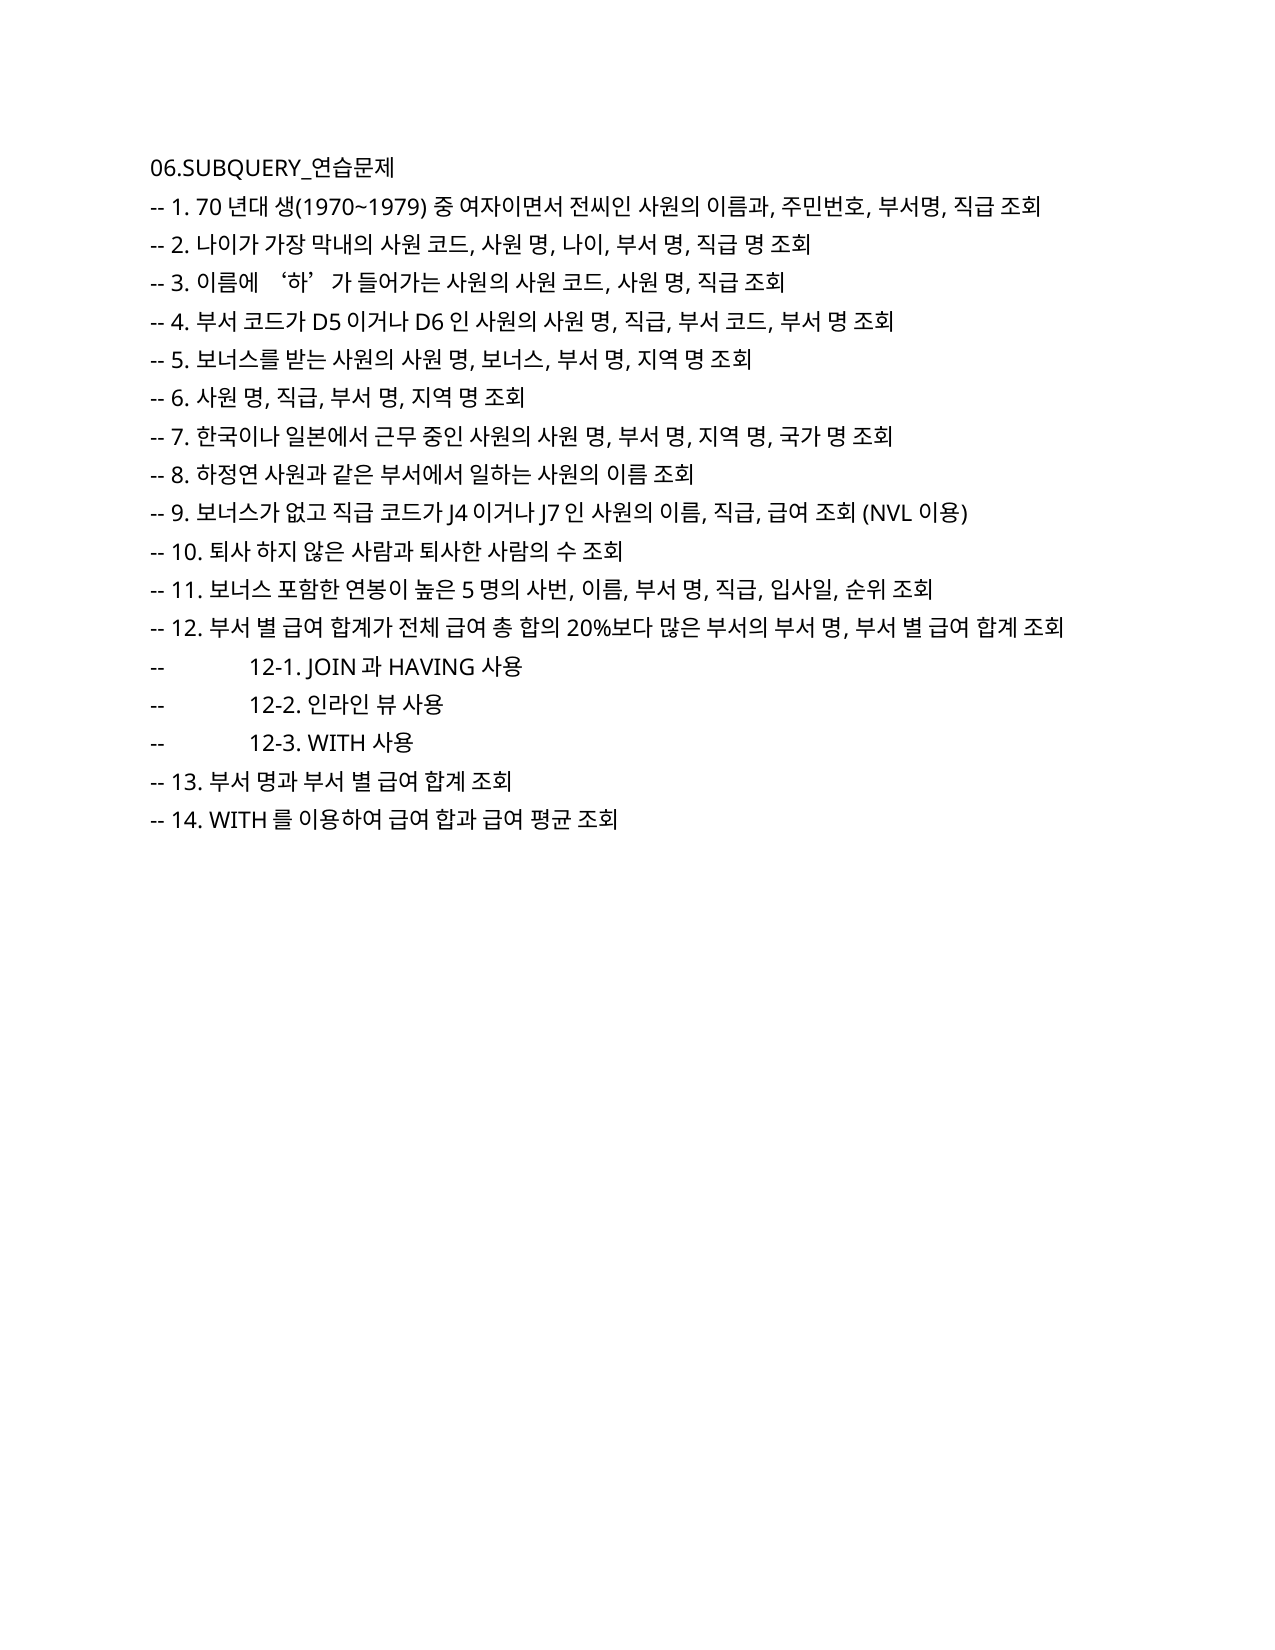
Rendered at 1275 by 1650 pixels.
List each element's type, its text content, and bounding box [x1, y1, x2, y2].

text -- 11. 보너스 포함한 연봉이 높은 5명의 사번, 이름, 부서 명, 직급, 입사일, 순위 조회 [150, 572, 1125, 605]
text -- 13. 부서 명과 부서 별 급여 합계 조회 [150, 763, 1125, 797]
text -- 6. 사원 명, 직급, 부서 명, 지역 명 조회 [150, 380, 1125, 413]
text -- 10. 퇴사 하지 않은 사람과 퇴사한 사람의 수 조회 [150, 533, 1125, 567]
text -- 12-1. JOIN과 HAVING 사용 [150, 648, 1125, 682]
text -- 9. 보너스가 없고 직급 코드가 J4이거나 J7인 사원의 이름, 직급, 급여 조회 (NVL 이용) [150, 495, 1125, 528]
text -- 3. 이름에 ‘하’가 들어가는 사원의 사원 코드, 사원 명, 직급 조회 [150, 265, 1125, 298]
text -- 2. 나이가 가장 막내의 사원 코드, 사원 명, 나이, 부서 명, 직급 명 조회 [150, 227, 1125, 260]
text -- 5. 보너스를 받는 사원의 사원 명, 보너스, 부서 명, 지역 명 조회 [150, 342, 1125, 375]
text -- 8. 하정연 사원과 같은 부서에서 일하는 사원의 이름 조회 [150, 457, 1125, 490]
text -- 7. 한국이나 일본에서 근무 중인 사원의 사원 명, 부서 명, 지역 명, 국가 명 조회 [150, 418, 1125, 452]
text -- 12. 부서 별 급여 합계가 전체 급여 총 합의 20%보다 많은 부서의 부서 명, 부서 별 급여 합계 조회 [150, 610, 1125, 643]
text -- 12-3. WITH 사용 [150, 725, 1125, 758]
text 06.SUBQUERY_연습문제 [150, 150, 1125, 183]
text -- 12-2. 인라인 뷰 사용 [150, 687, 1125, 720]
text -- 14. WITH를 이용하여 급여 합과 급여 평균 조회 [150, 802, 1125, 835]
text -- 4. 부서 코드가 D5이거나 D6인 사원의 사원 명, 직급, 부서 코드, 부서 명 조회 [150, 303, 1125, 337]
text -- 1. 70년대 생(1970~1979) 중 여자이면서 전씨인 사원의 이름과, 주민번호, 부서명, 직급 조회 [150, 188, 1125, 222]
